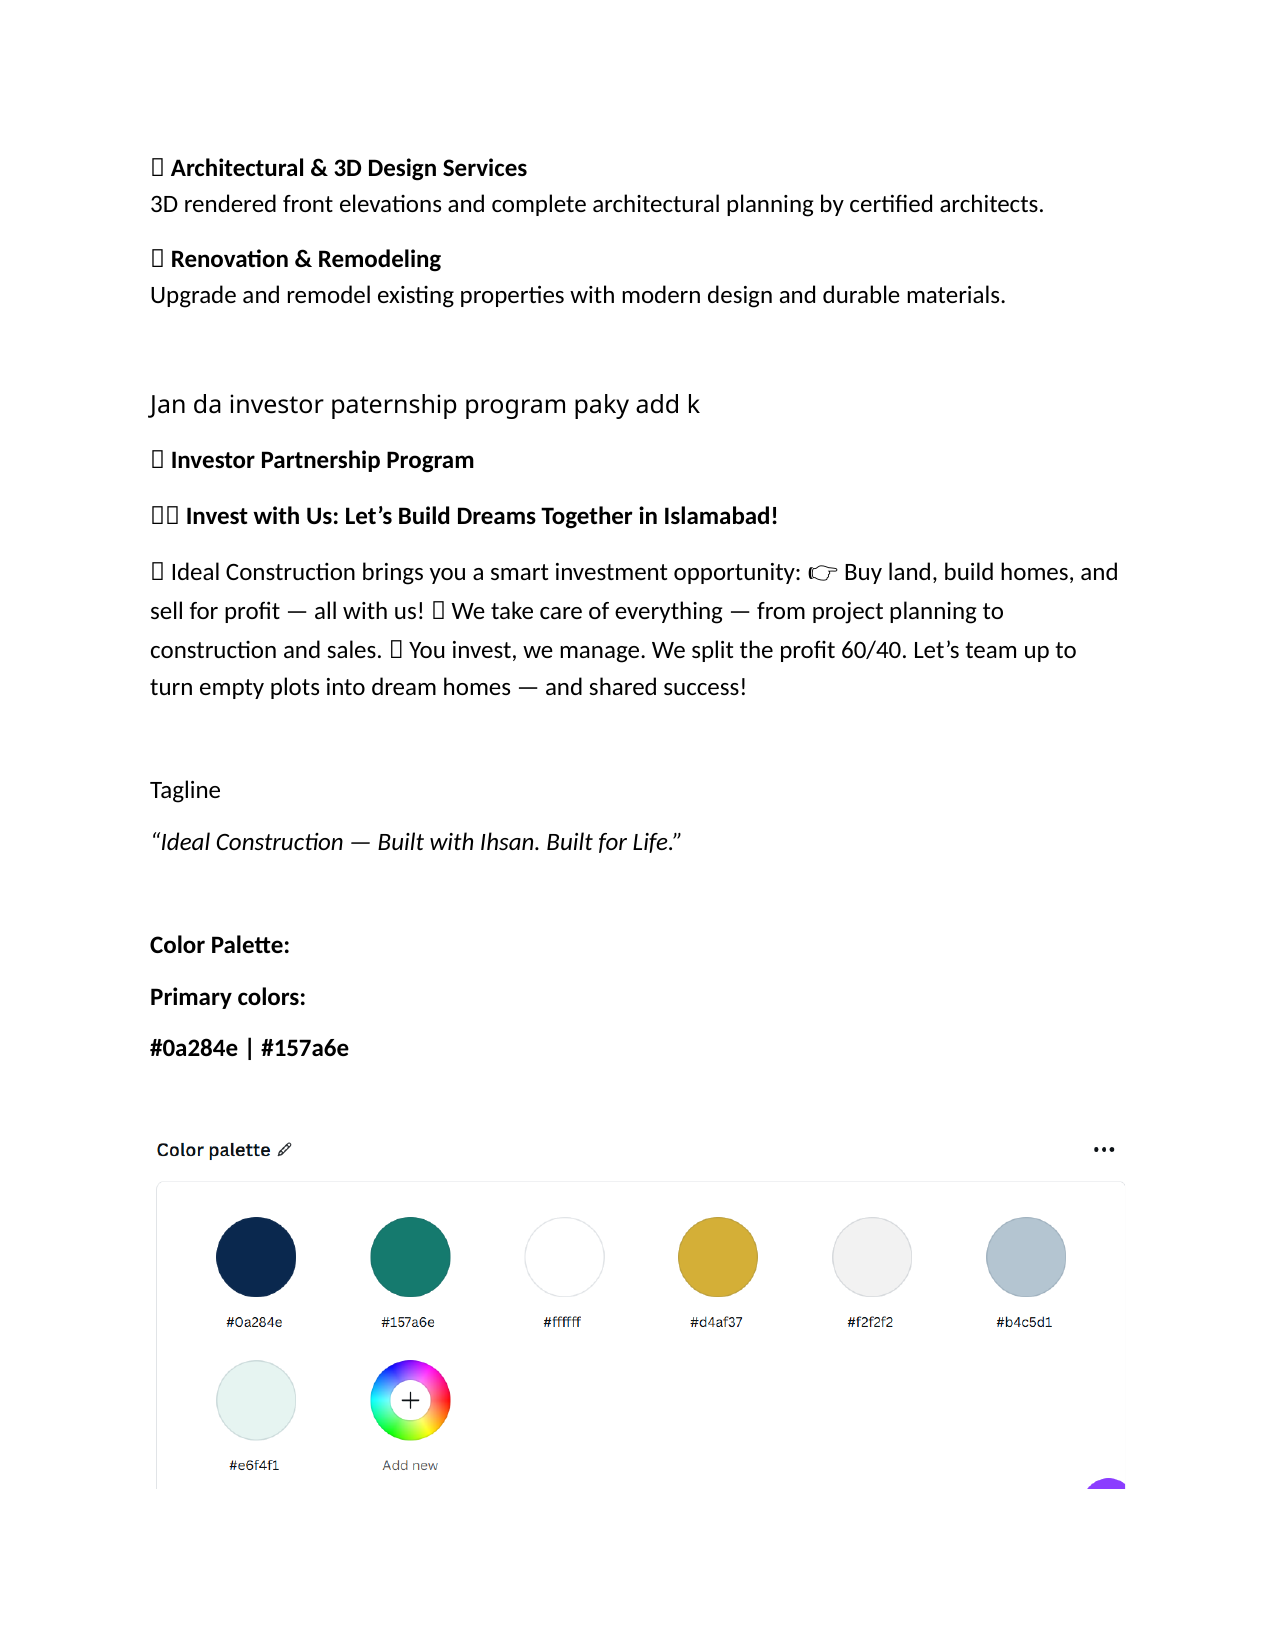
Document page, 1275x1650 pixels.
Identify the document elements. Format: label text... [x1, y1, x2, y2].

picture [150, 1135, 1125, 1489]
text 💼🏡 Invest with Us: Let’s Build Dreams Together in Islamabad! [150, 498, 1125, 532]
text Jan da investor paternship program paky add k [150, 386, 1125, 420]
text ✅ Investor Partnership Program [150, 442, 1125, 476]
text “Ideal Construction — Built with Ihsan. Built for Life.” [150, 826, 1125, 856]
text Primary colors: [150, 981, 1125, 1011]
text Tagline [150, 774, 1125, 804]
text ✅ Renovation & Remodeling Upgrade and remodel existing properties with modern design and durable materials. [150, 240, 1125, 309]
text #0a284e | #157a6e [150, 1032, 1125, 1063]
text 💼 Ideal Construction brings you a smart investment opportunity: 👉 Buy land, build homes, and sell for profit — all with us! ✨ We take care of everything — from project planning to construction and sales. 💸 You invest, we manage. We split the profit 60/40. Let’s team up to turn empty plots into dream homes — and shared success! [150, 554, 1125, 701]
text Color Palette: [150, 929, 1125, 959]
text ✅ Architectural & 3D Design Services 3D rendered front elevations and complete architectural planning by certified architects. [150, 150, 1125, 219]
